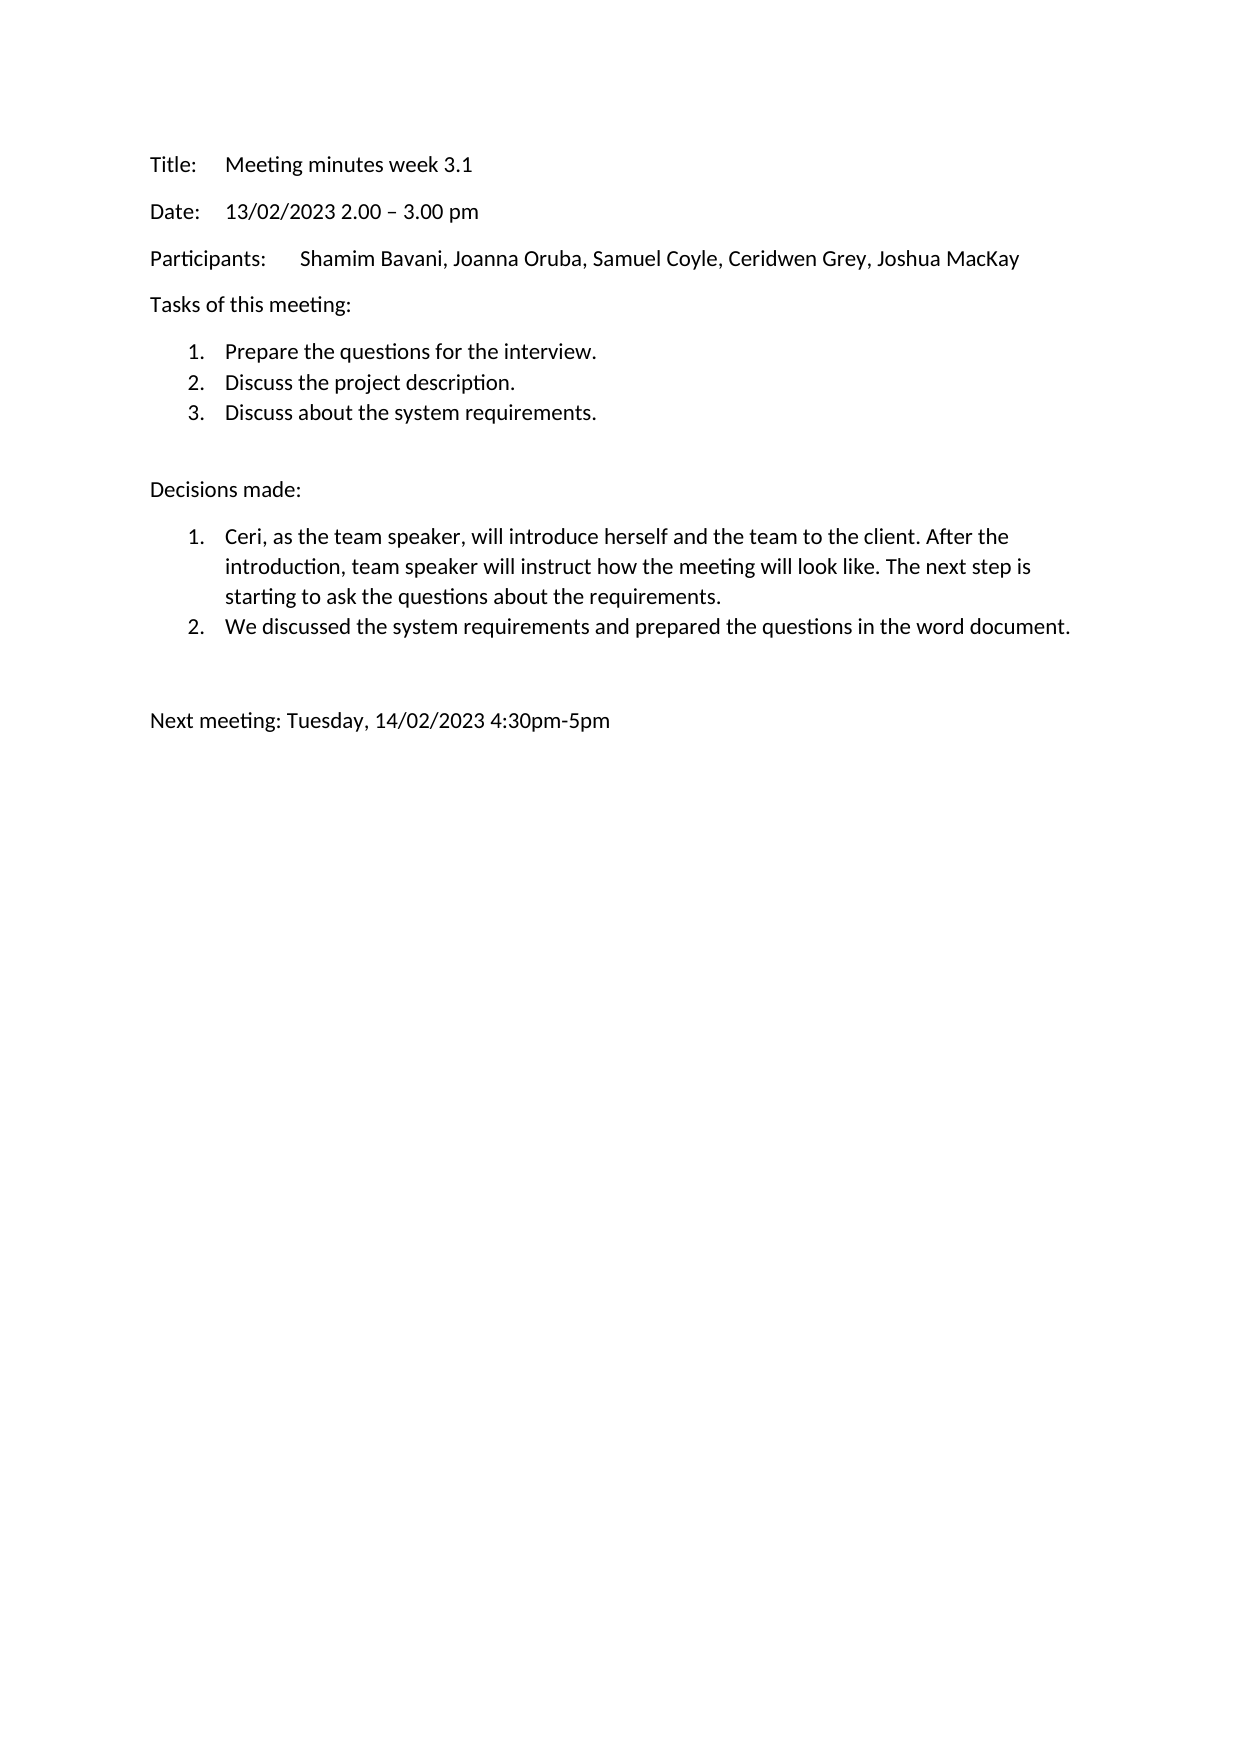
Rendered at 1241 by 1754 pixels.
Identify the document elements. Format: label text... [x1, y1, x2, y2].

text Date: 13/02/2023 2.00 – 3.00 pm [150, 197, 1090, 225]
text Decisions made: [150, 475, 1090, 503]
list Ceri, as the team speaker, will introduce herself and the team to the client. After the introduction, team speaker will instruct how the meeting will look like. The next step is starting to ask the questions about the requirements. [187, 522, 1090, 610]
text Title: Meeting minutes week 3.1 [150, 150, 1090, 178]
text Next meeting: Tuesday, 14/02/2023 4:30pm-5pm [150, 706, 1090, 734]
list Prepare the questions for the interview. [187, 337, 1090, 366]
list Discuss about the system requirements. [187, 398, 1090, 426]
text Participants: Shamim Bavani, Joanna Oruba, Samuel Coyle, Ceridwen Grey, Joshua MacKay [150, 244, 1090, 272]
list We discussed the system requirements and prepared the questions in the word document. [187, 612, 1090, 641]
list Discuss the project description. [187, 368, 1090, 396]
text Tasks of this meeting: [150, 291, 1090, 319]
